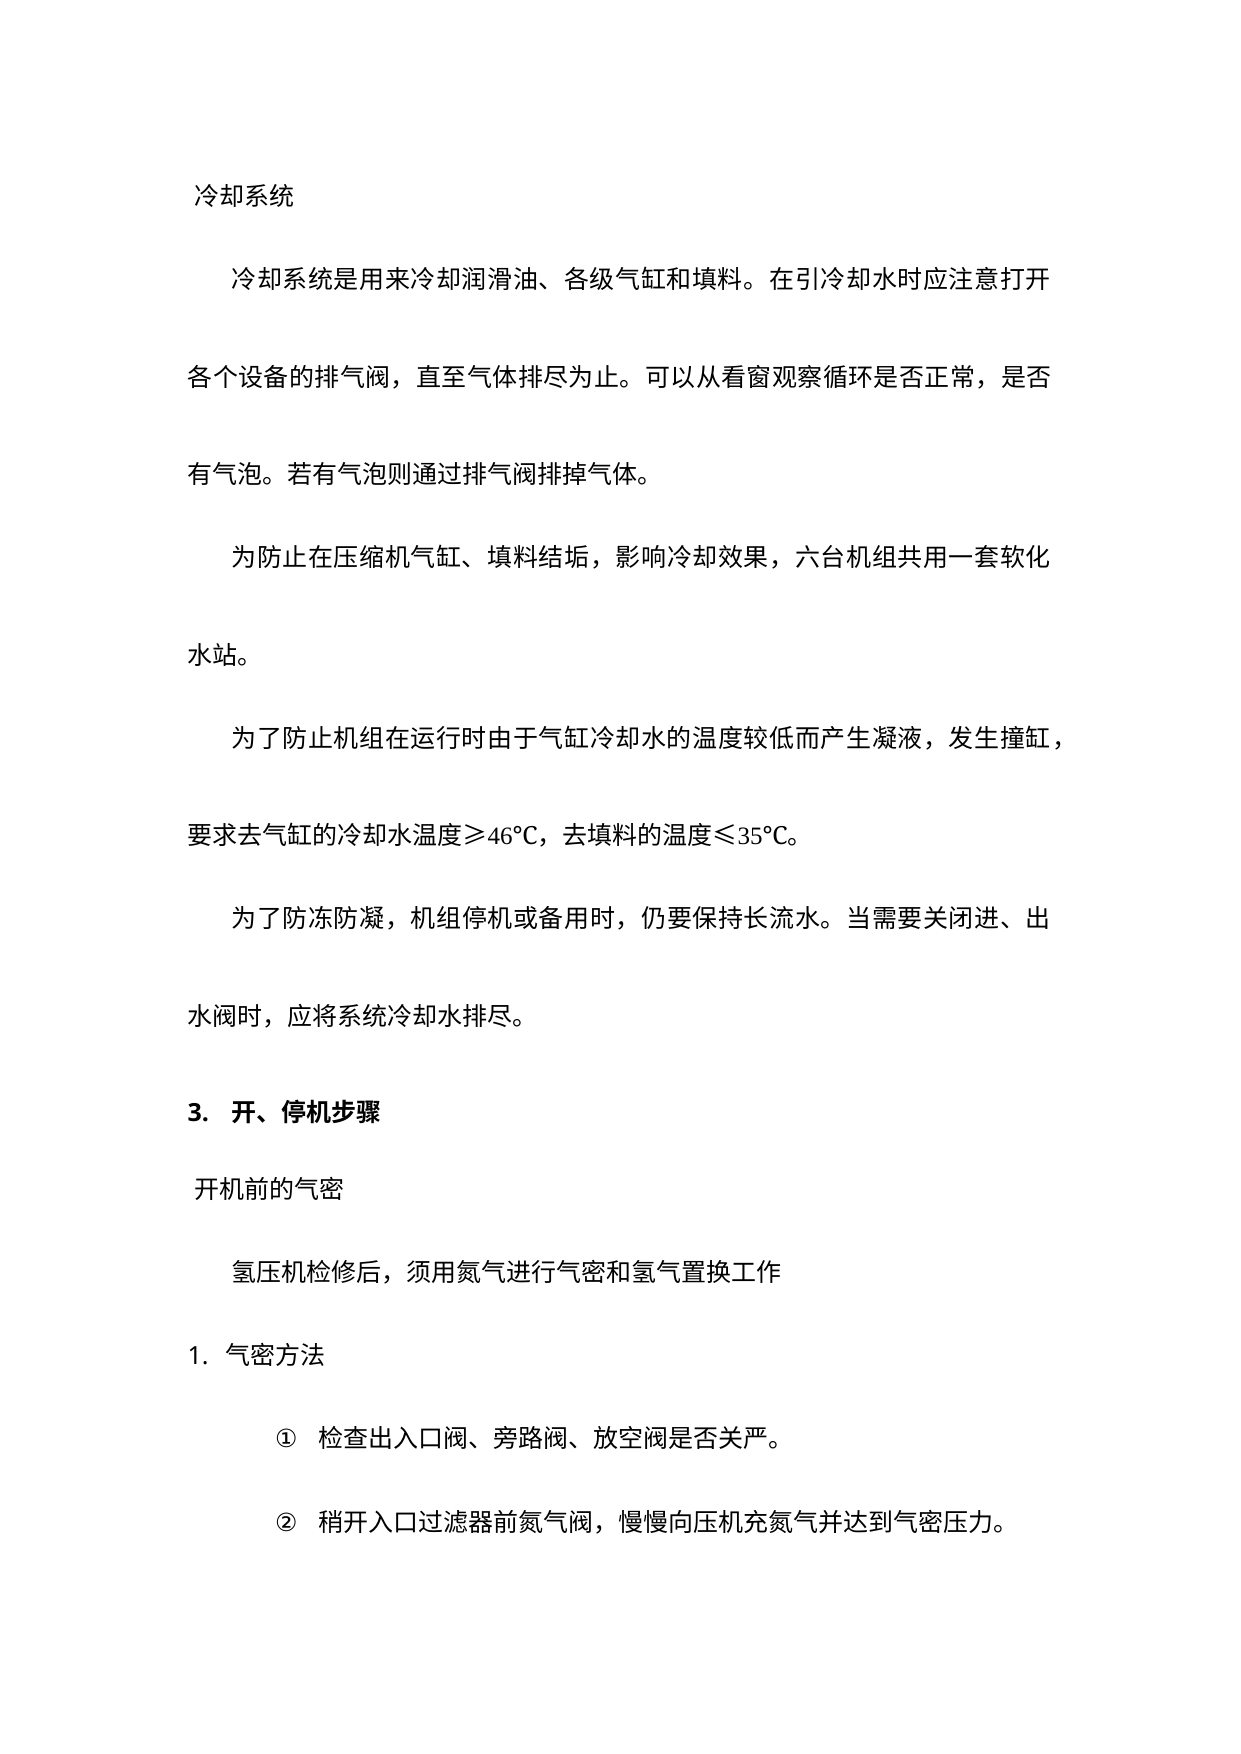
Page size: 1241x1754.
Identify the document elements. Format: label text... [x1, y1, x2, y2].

list 稍开入口过滤器前氮气阀，慢慢向压机充氮气并达到气密压力。 [275, 1488, 1053, 1553]
text 为了防止机组在运行时由于气缸冷却水的温度较低而产生凝液，发生撞缸，要求去气缸的冷却水温度≥，去填料的温度≤。 [187, 704, 1053, 866]
text 冷却系统是用来冷却润滑油、各级气缸和填料。在引冷却水时应注意打开各个设备的排气阀，直至气体排尽为止。可以从看窗观察循环是否正常，是否有气泡。若有气泡则通过排气阀排掉气体。 [187, 245, 1053, 505]
text 为了防冻防凝，机组停机或备用时，仍要保持长流水。当需要关闭进、出水阀时，应将系统冷却水排尽。 [187, 884, 1053, 1047]
text 氢压机检修后，须用氮气进行气密和氢气置换工作 [187, 1238, 1053, 1303]
subtitle 冷却系统 [187, 162, 1053, 227]
text 为防止在压缩机气缸、填料结垢，影响冷却效果，六台机组共用一套软化水站。 [187, 523, 1053, 686]
list 开、停机步骤 [187, 1078, 1053, 1143]
list 气密方法 [187, 1321, 1053, 1386]
subtitle 开机前的气密 [187, 1155, 1053, 1220]
list 检查出入口阀、旁路阀、放空阀是否关严。 [275, 1404, 1053, 1469]
